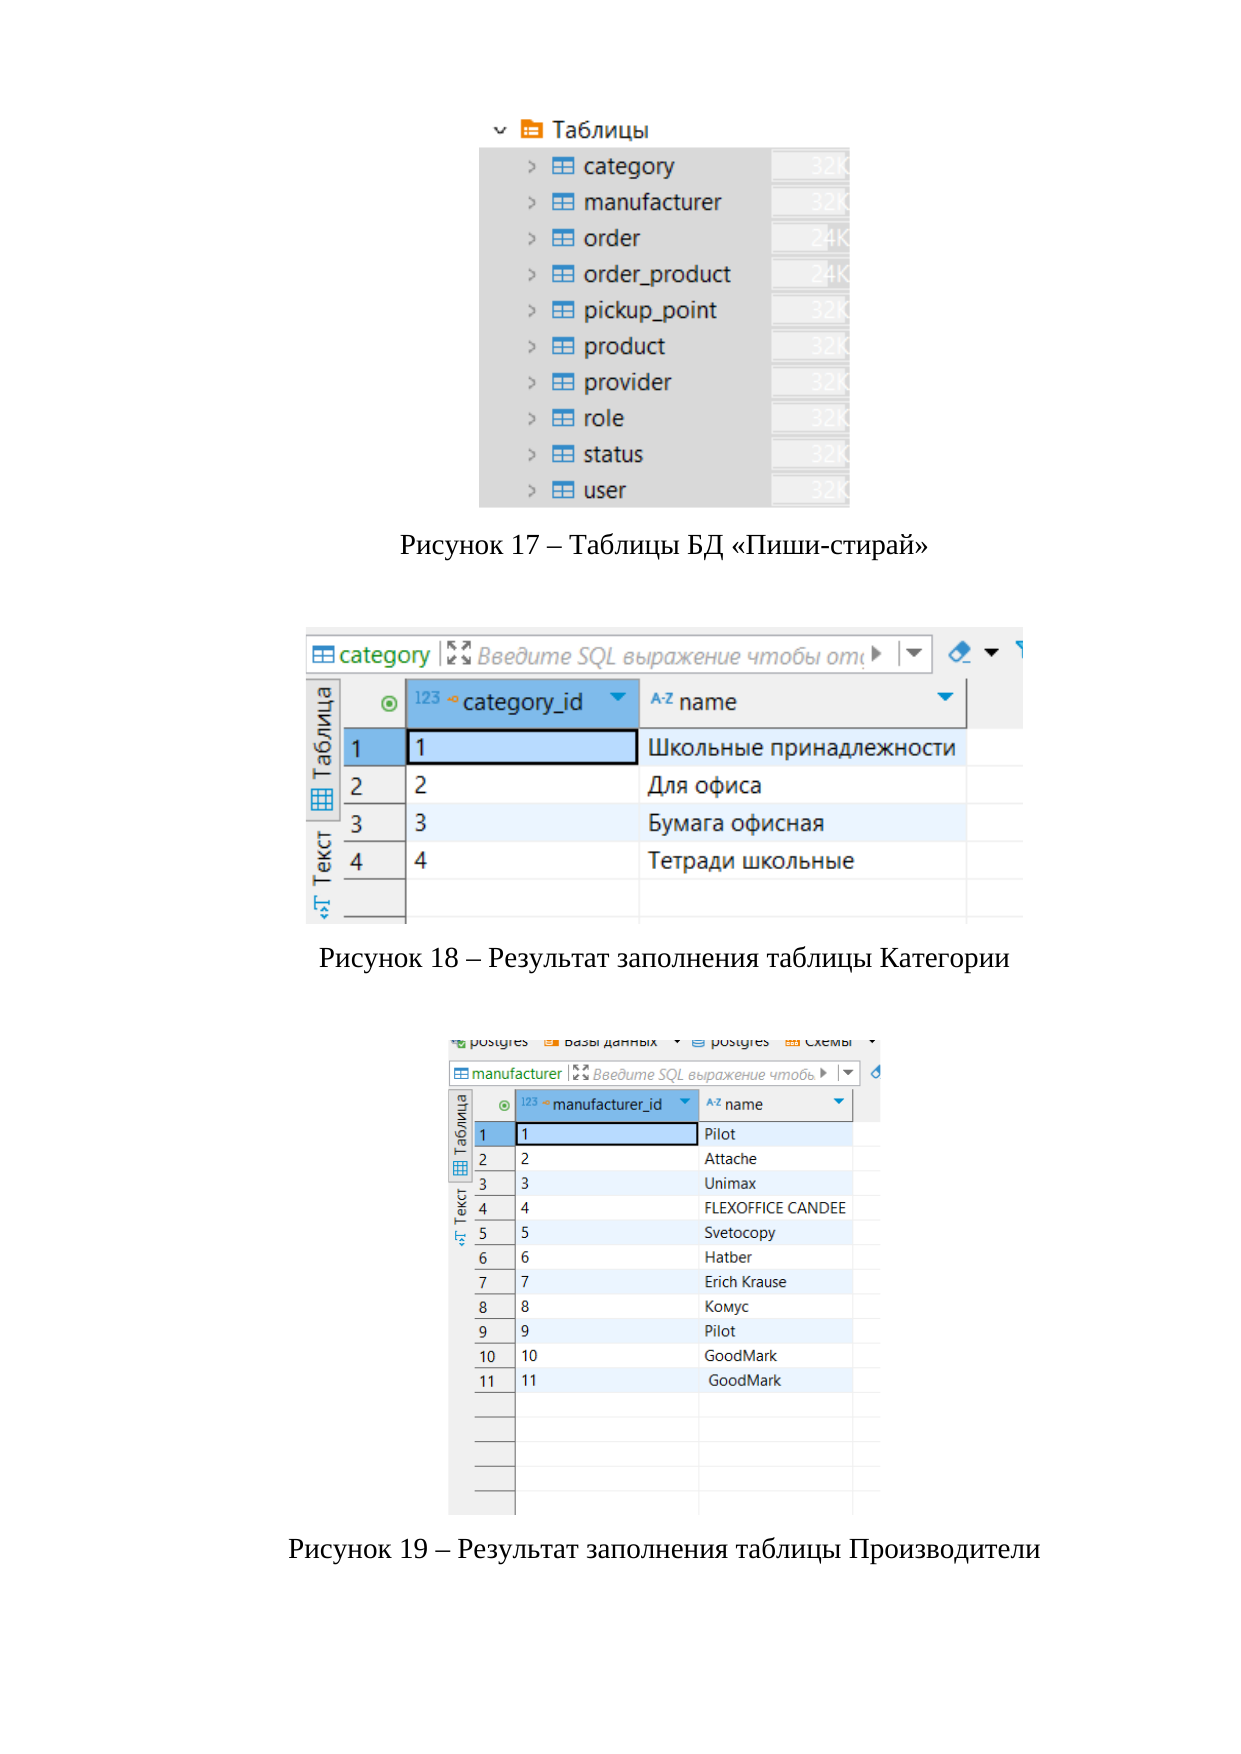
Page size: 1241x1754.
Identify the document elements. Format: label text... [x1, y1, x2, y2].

picture [479, 118, 850, 511]
text Рисунок 17 – Таблицы БД «Пиши-стирай» [177, 527, 1152, 561]
text Рисунок 18 – Результат заполнения таблицы Категории [177, 940, 1152, 973]
text Рисунок 19 – Результат заполнения таблицы Производители [177, 1532, 1152, 1565]
picture [448, 1040, 881, 1515]
picture [305, 627, 1023, 924]
